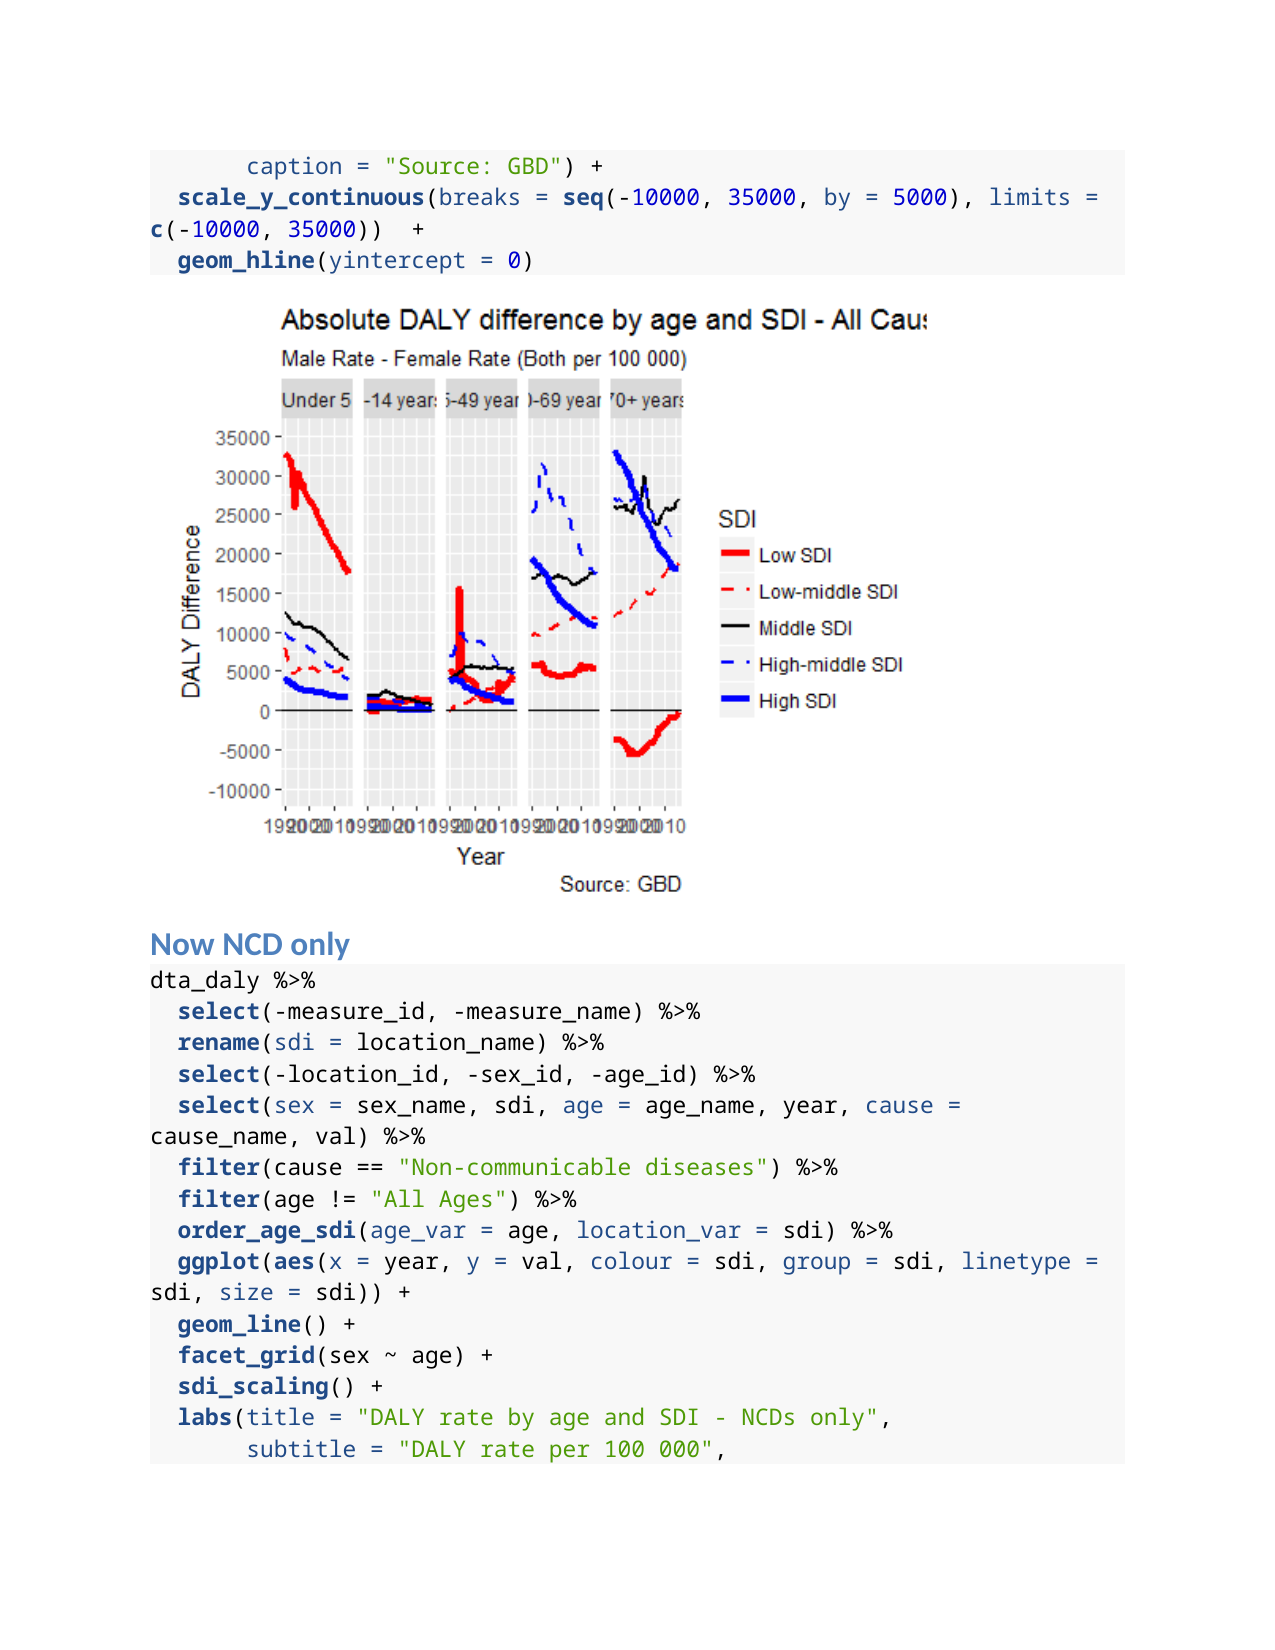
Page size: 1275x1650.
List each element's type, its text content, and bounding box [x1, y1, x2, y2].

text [150, 150, 1125, 275]
picture [168, 295, 927, 903]
subtitle Now NCD only [150, 923, 1125, 964]
